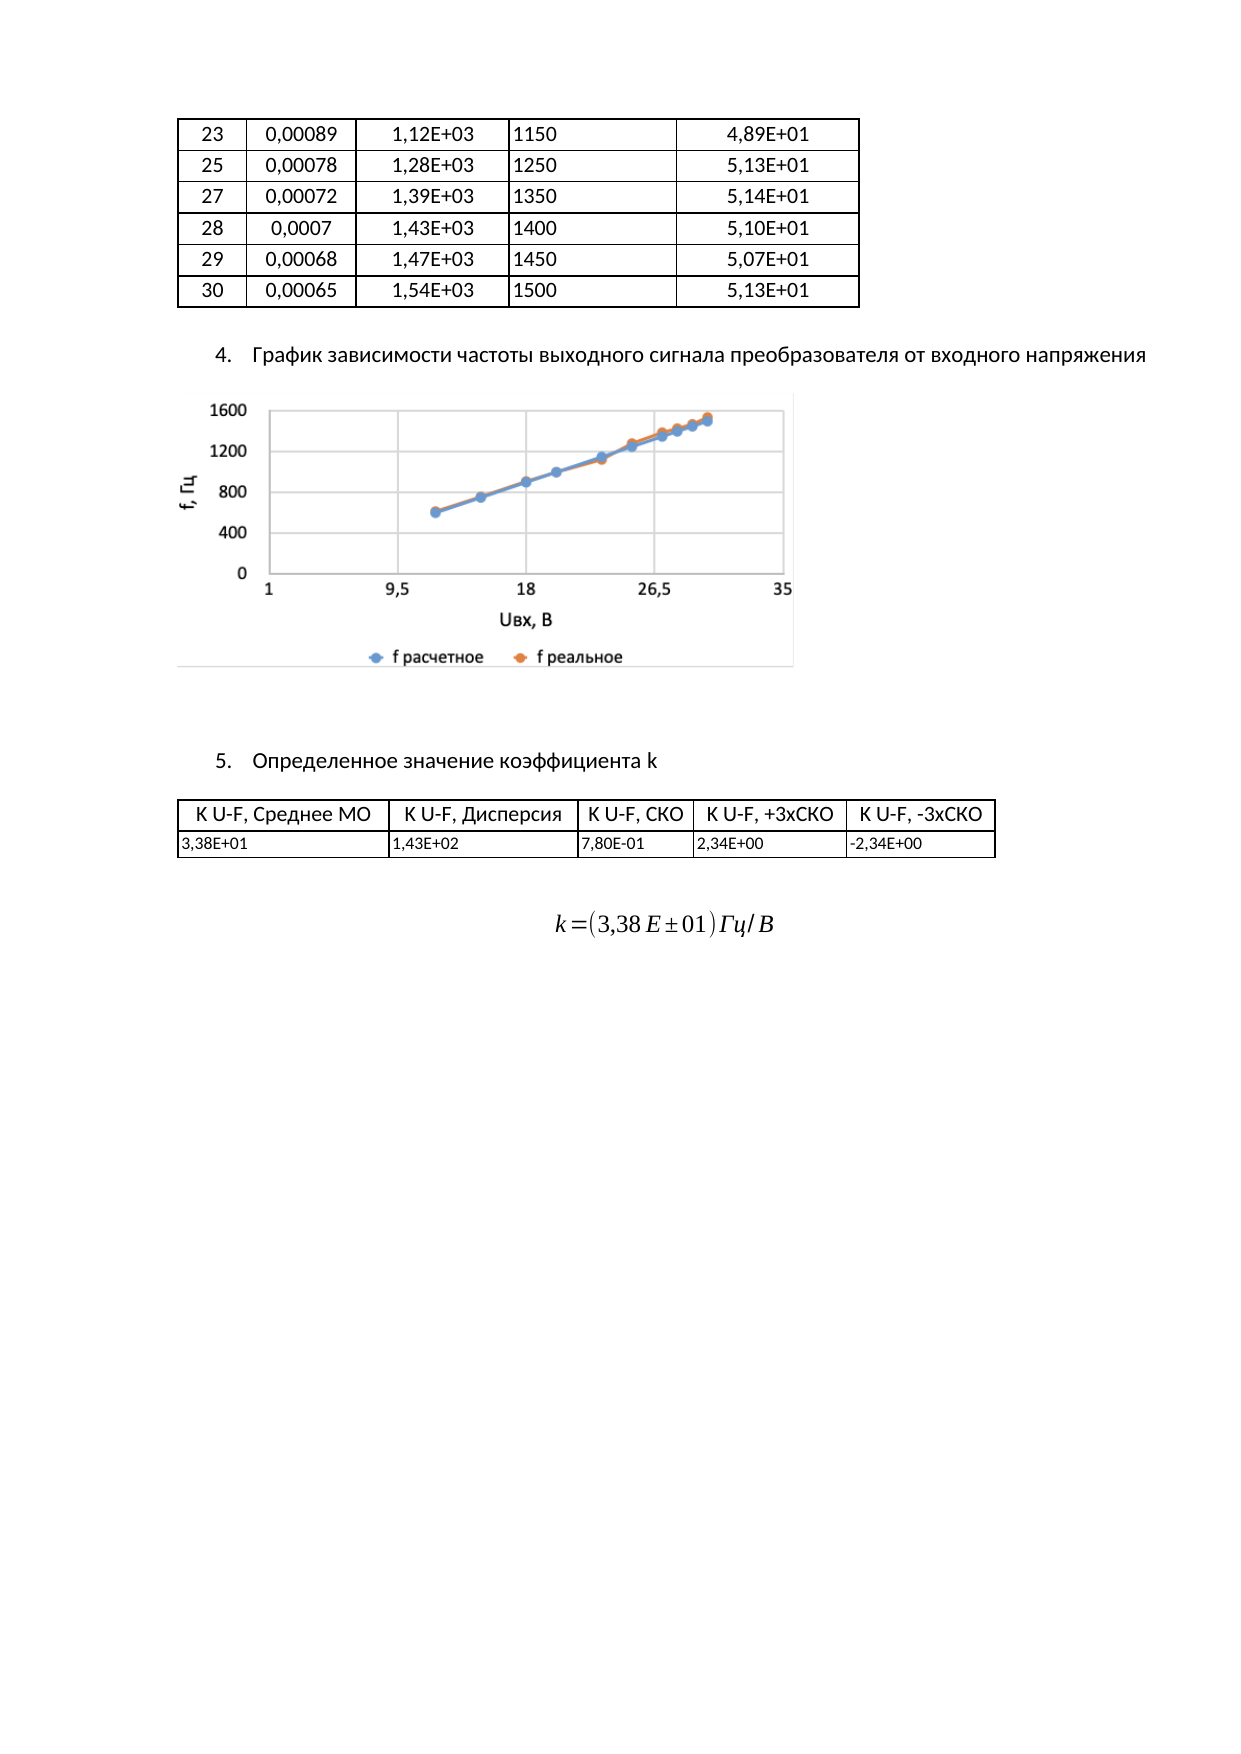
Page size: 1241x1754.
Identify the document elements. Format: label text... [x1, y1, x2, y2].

table_cell -2,34E+00 [847, 832, 994, 857]
table_cell 1400 [510, 214, 676, 243]
table_cell 28 [179, 214, 246, 243]
table_cell 0,0007 [247, 214, 355, 243]
table_header K U-F, Среднее МО [179, 801, 388, 830]
table_cell 27 [179, 182, 246, 212]
table_cell 3,38E+01 [179, 832, 388, 857]
table_cell 2,34E+00 [694, 832, 846, 857]
table_cell 1,47E+03 [357, 245, 508, 275]
table_header K U-F, +3xСКО [694, 801, 846, 830]
table_cell 0,00065 [247, 277, 355, 306]
table_cell 5,13E+01 [677, 151, 858, 181]
table_header K U-F, СКО [579, 801, 693, 830]
table_cell 1,54E+03 [357, 277, 508, 306]
table_cell 25 [179, 151, 246, 181]
table_cell 30 [179, 277, 246, 306]
picture [177, 393, 794, 668]
table_cell 1150 [510, 120, 676, 149]
table_cell 0,00089 [247, 120, 355, 149]
table_cell 0,00068 [247, 245, 355, 275]
table_cell 1350 [510, 182, 676, 212]
table_cell 1,28E+03 [357, 151, 508, 181]
list График зависимости частоты выходного сигнала преобразователя от входного напряжения [215, 340, 1152, 368]
table_cell 1,43E+03 [357, 214, 508, 243]
table_cell 1,39E+03 [357, 182, 508, 212]
table_cell 1450 [510, 245, 676, 275]
table_cell 23 [179, 120, 246, 149]
table_cell 1500 [510, 277, 676, 306]
table_cell 5,13E+01 [677, 277, 858, 306]
table_cell 1,12E+03 [357, 120, 508, 149]
table_cell 1,43E+02 [390, 832, 577, 857]
table_cell 0,00072 [247, 182, 355, 212]
table_cell 29 [179, 245, 246, 275]
table_cell 7,80E-01 [579, 832, 693, 857]
table_cell 0,00078 [247, 151, 355, 181]
table_cell 5,10E+01 [677, 214, 858, 243]
table_cell 5,14E+01 [677, 182, 858, 212]
table_cell 5,07E+01 [677, 245, 858, 275]
table_cell 1250 [510, 151, 676, 181]
table_header K U-F, -3xСКО [847, 801, 994, 830]
table_header K U-F, Дисперсия [390, 801, 577, 830]
list Определенное значение коэффициента k [215, 746, 1152, 774]
table_cell 4,89E+01 [677, 120, 858, 149]
